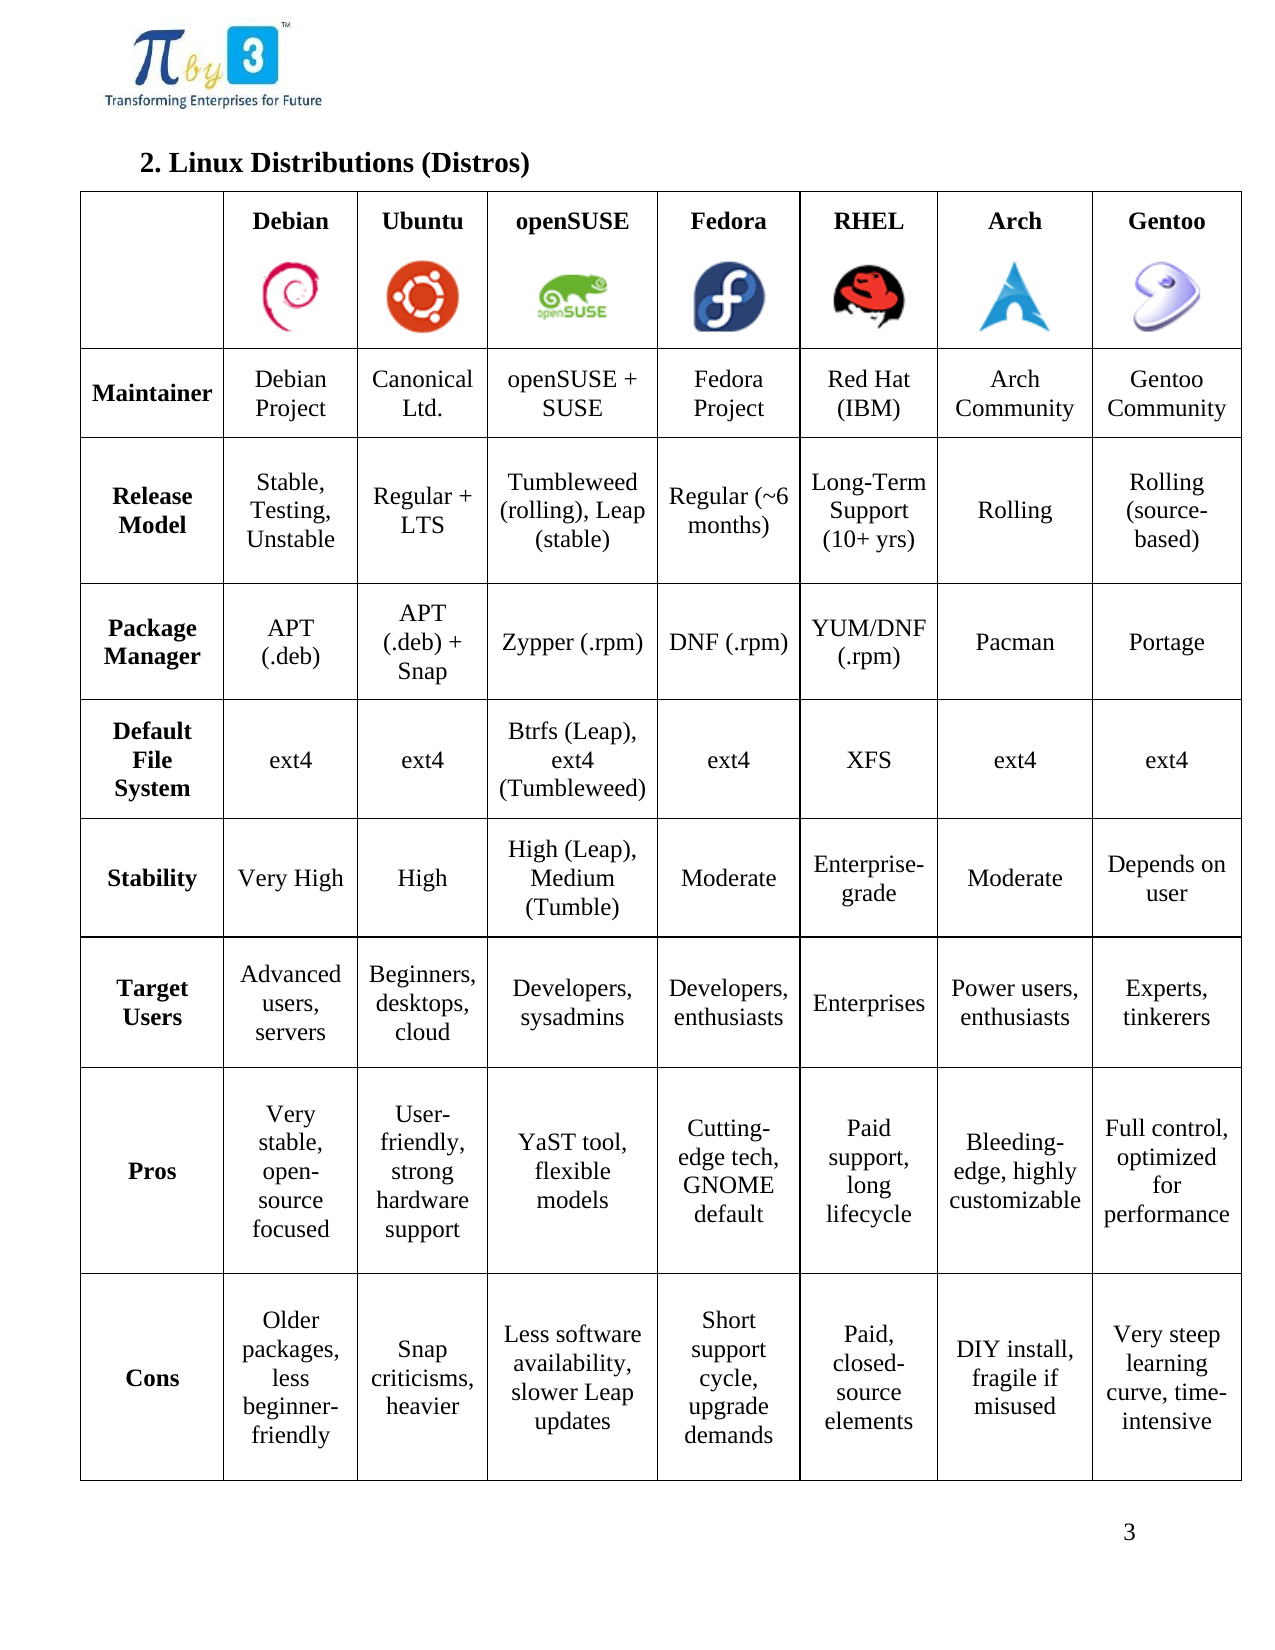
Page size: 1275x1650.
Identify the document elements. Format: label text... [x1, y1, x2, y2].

table_cell Target Users [81, 938, 223, 1067]
table_cell Portage [1093, 584, 1241, 699]
table_cell YaST tool, flexible models [488, 1068, 657, 1273]
picture [253, 259, 329, 335]
table_cell Fedora Project [658, 349, 799, 437]
table_cell Cons [81, 1274, 223, 1479]
table_cell Paid, closed-source elements [801, 1274, 937, 1479]
table_cell Cutting-edge tech, GNOME default [658, 1068, 799, 1273]
table_cell Rolling (source-based) [1093, 438, 1241, 582]
table_cell Very stable, open-source focused [224, 1068, 357, 1273]
table_cell Btrfs (Leap), ext4 (Tumbleweed) [488, 700, 657, 818]
table_cell High [358, 819, 487, 936]
table_cell Regular (~6 months) [658, 438, 799, 582]
table_cell Snap criticisms, heavier [358, 1274, 487, 1479]
table_cell Paid support, long lifecycle [801, 1068, 937, 1273]
table_cell Bleeding-edge, highly customizable [938, 1068, 1092, 1273]
table_cell Pros [81, 1068, 223, 1273]
table_cell Stability [81, 819, 223, 936]
table_cell Canonical Ltd. [358, 349, 487, 437]
table_cell ext4 [1093, 700, 1241, 818]
table_cell Package Manager [81, 584, 223, 699]
table_cell Developers, enthusiasts [658, 938, 799, 1067]
picture [1129, 259, 1205, 335]
table_cell DIY install, fragile if misused [938, 1274, 1092, 1479]
table_cell Red Hat (IBM) [801, 349, 937, 437]
table_cell Power users, enthusiasts [938, 938, 1092, 1067]
table_cell Arch Community [938, 349, 1092, 437]
table_header [81, 192, 223, 348]
table_header Fedora [658, 192, 799, 348]
table_cell Short support cycle, upgrade demands [658, 1274, 799, 1479]
picture [535, 259, 611, 335]
table_cell Depends on user [1093, 819, 1241, 936]
picture [831, 259, 907, 335]
table_cell Zypper (.rpm) [488, 584, 657, 699]
table_cell APT (.deb) [224, 584, 357, 699]
picture [977, 259, 1053, 335]
table_cell XFS [801, 700, 937, 818]
table_cell Default File System [81, 700, 223, 818]
table_cell Tumbleweed (rolling), Leap (stable) [488, 438, 657, 582]
table_cell User-friendly, strong hardware support [358, 1068, 487, 1273]
picture [385, 259, 461, 335]
table_cell Regular + LTS [358, 438, 487, 582]
table_cell Less software availability, slower Leap updates [488, 1274, 657, 1479]
table_cell Experts, tinkerers [1093, 938, 1241, 1067]
table_cell ext4 [358, 700, 487, 818]
table_cell Pacman [938, 584, 1092, 699]
table_header Arch [938, 192, 1092, 348]
table_cell Gentoo Community [1093, 349, 1241, 437]
table_cell High (Leap), Medium (Tumble) [488, 819, 657, 936]
table_cell Older packages, less beginner-friendly [224, 1274, 357, 1479]
table_cell Stable, Testing, Unstable [224, 438, 357, 582]
table_cell Enterprise-grade [801, 819, 937, 936]
picture [96, 17, 324, 110]
table_header openSUSE [488, 192, 657, 348]
table_cell YUM/DNF (.rpm) [801, 584, 937, 699]
picture [691, 259, 767, 335]
table_cell ext4 [224, 700, 357, 818]
table_cell Moderate [658, 819, 799, 936]
table_header Gentoo [1093, 192, 1241, 348]
table_cell Long-Term Support (10+ yrs) [801, 438, 937, 582]
table_cell APT (.deb) + Snap [358, 584, 487, 699]
table_cell Advanced users, servers [224, 938, 357, 1067]
table_header Ubuntu [358, 192, 487, 348]
table_cell Release Model [81, 438, 223, 582]
table_cell ext4 [658, 700, 799, 818]
table_cell ext4 [938, 700, 1092, 818]
table_cell Developers, sysadmins [488, 938, 657, 1067]
table_cell openSUSE + SUSE [488, 349, 657, 437]
table_header Debian [224, 192, 357, 348]
subtitle 2. Linux Distributions (Distros) [139, 145, 1135, 178]
table_cell Full control, optimized for performance [1093, 1068, 1241, 1273]
table_cell Maintainer [81, 349, 223, 437]
table_header RHEL [801, 192, 937, 348]
table_cell Debian Project [224, 349, 357, 437]
table_cell Very steep learning curve, time-intensive [1093, 1274, 1241, 1479]
table_cell Beginners, desktops, cloud [358, 938, 487, 1067]
table_cell Very High [224, 819, 357, 936]
table_cell Moderate [938, 819, 1092, 936]
table_cell Rolling [938, 438, 1092, 582]
table_cell Enterprises [801, 938, 937, 1067]
table_cell DNF (.rpm) [658, 584, 799, 699]
